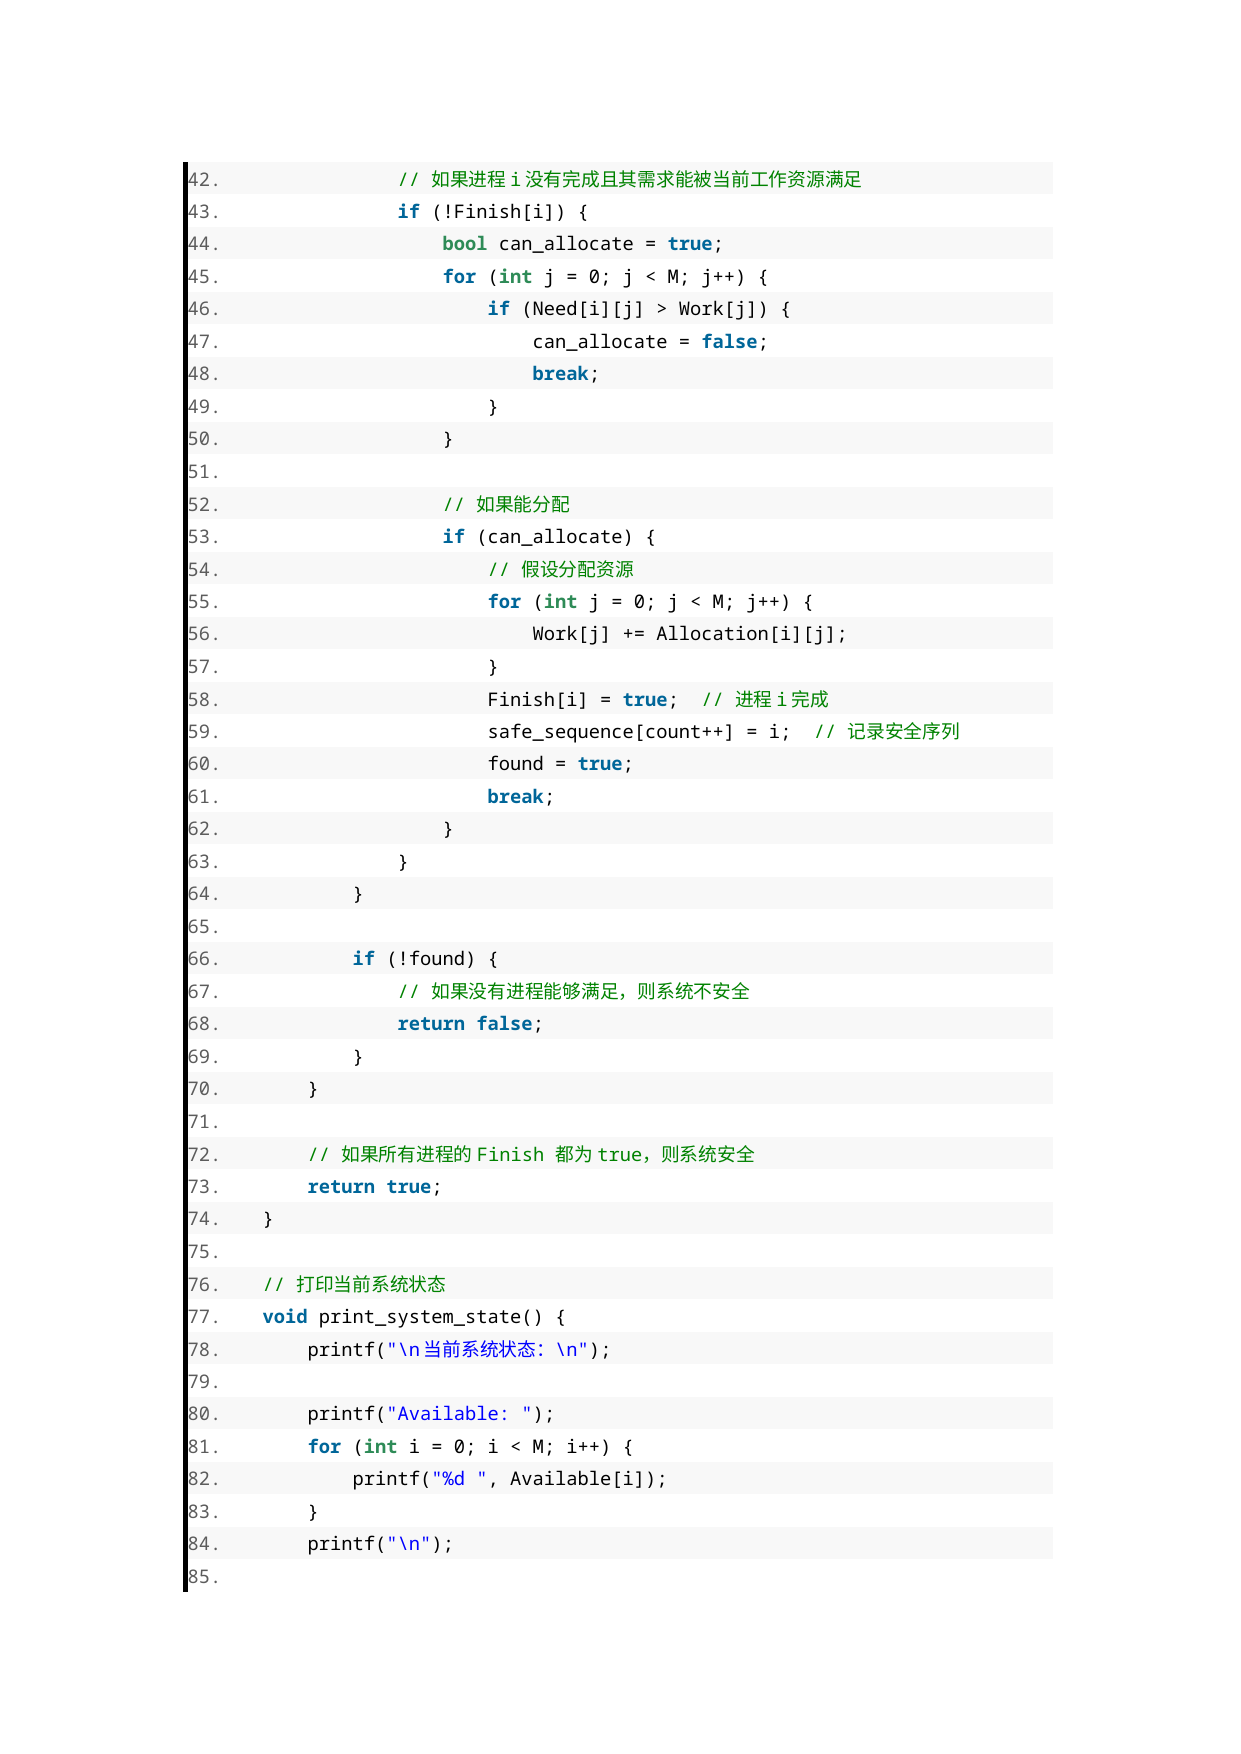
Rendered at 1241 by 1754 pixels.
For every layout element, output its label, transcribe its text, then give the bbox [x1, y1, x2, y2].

list // 如果没有进程能够满足，则系统不安全 [188, 974, 1053, 1007]
list return false; [188, 1007, 1053, 1039]
list return true; [188, 1169, 1053, 1202]
list printf("Available: "); [188, 1397, 1053, 1429]
list if (Need[i][j] > Work[j]) { [188, 292, 1053, 324]
list if (can_allocate) { [188, 519, 1053, 552]
list void print_system_state() { [188, 1299, 1053, 1332]
list } [188, 422, 1053, 454]
list // 如果进程i没有完成且其需求能被当前工作资源满足 [188, 162, 1053, 194]
list // 如果能分配 [188, 487, 1053, 519]
list } [188, 389, 1053, 422]
list Finish[i] = true; // 进程i完成 [188, 682, 1053, 714]
list Work[j] += Allocation[i][j]; [188, 617, 1053, 649]
list printf("\n当前系统状态：\n"); [188, 1332, 1053, 1364]
list for (int j = 0; j < M; j++) { [188, 259, 1053, 292]
list safe_sequence[count++] = i; // 记录安全序列 [188, 714, 1053, 747]
list break; [188, 779, 1053, 812]
list for (int i = 0; i < M; i++) { [188, 1429, 1053, 1462]
list // 假设分配资源 [188, 552, 1053, 584]
list printf("\n"); [188, 1527, 1053, 1559]
list } [188, 844, 1053, 877]
list } [188, 1494, 1053, 1527]
list can_allocate = false; [188, 324, 1053, 357]
list bool can_allocate = true; [188, 227, 1053, 259]
list } [188, 1039, 1053, 1072]
list } [188, 812, 1053, 844]
list } [188, 877, 1053, 909]
list // 打印当前系统状态 [188, 1267, 1053, 1299]
list found = true; [188, 747, 1053, 779]
list } [188, 1202, 1053, 1234]
list printf("%d ", Available[i]); [188, 1462, 1053, 1494]
list if (!found) { [188, 942, 1053, 974]
list if (!Finish[i]) { [188, 194, 1053, 227]
list for (int j = 0; j < M; j++) { [188, 584, 1053, 617]
list } [188, 649, 1053, 682]
list } [188, 1072, 1053, 1104]
list break; [188, 357, 1053, 389]
list // 如果所有进程的 Finish 都为 true，则系统安全 [188, 1137, 1053, 1169]
